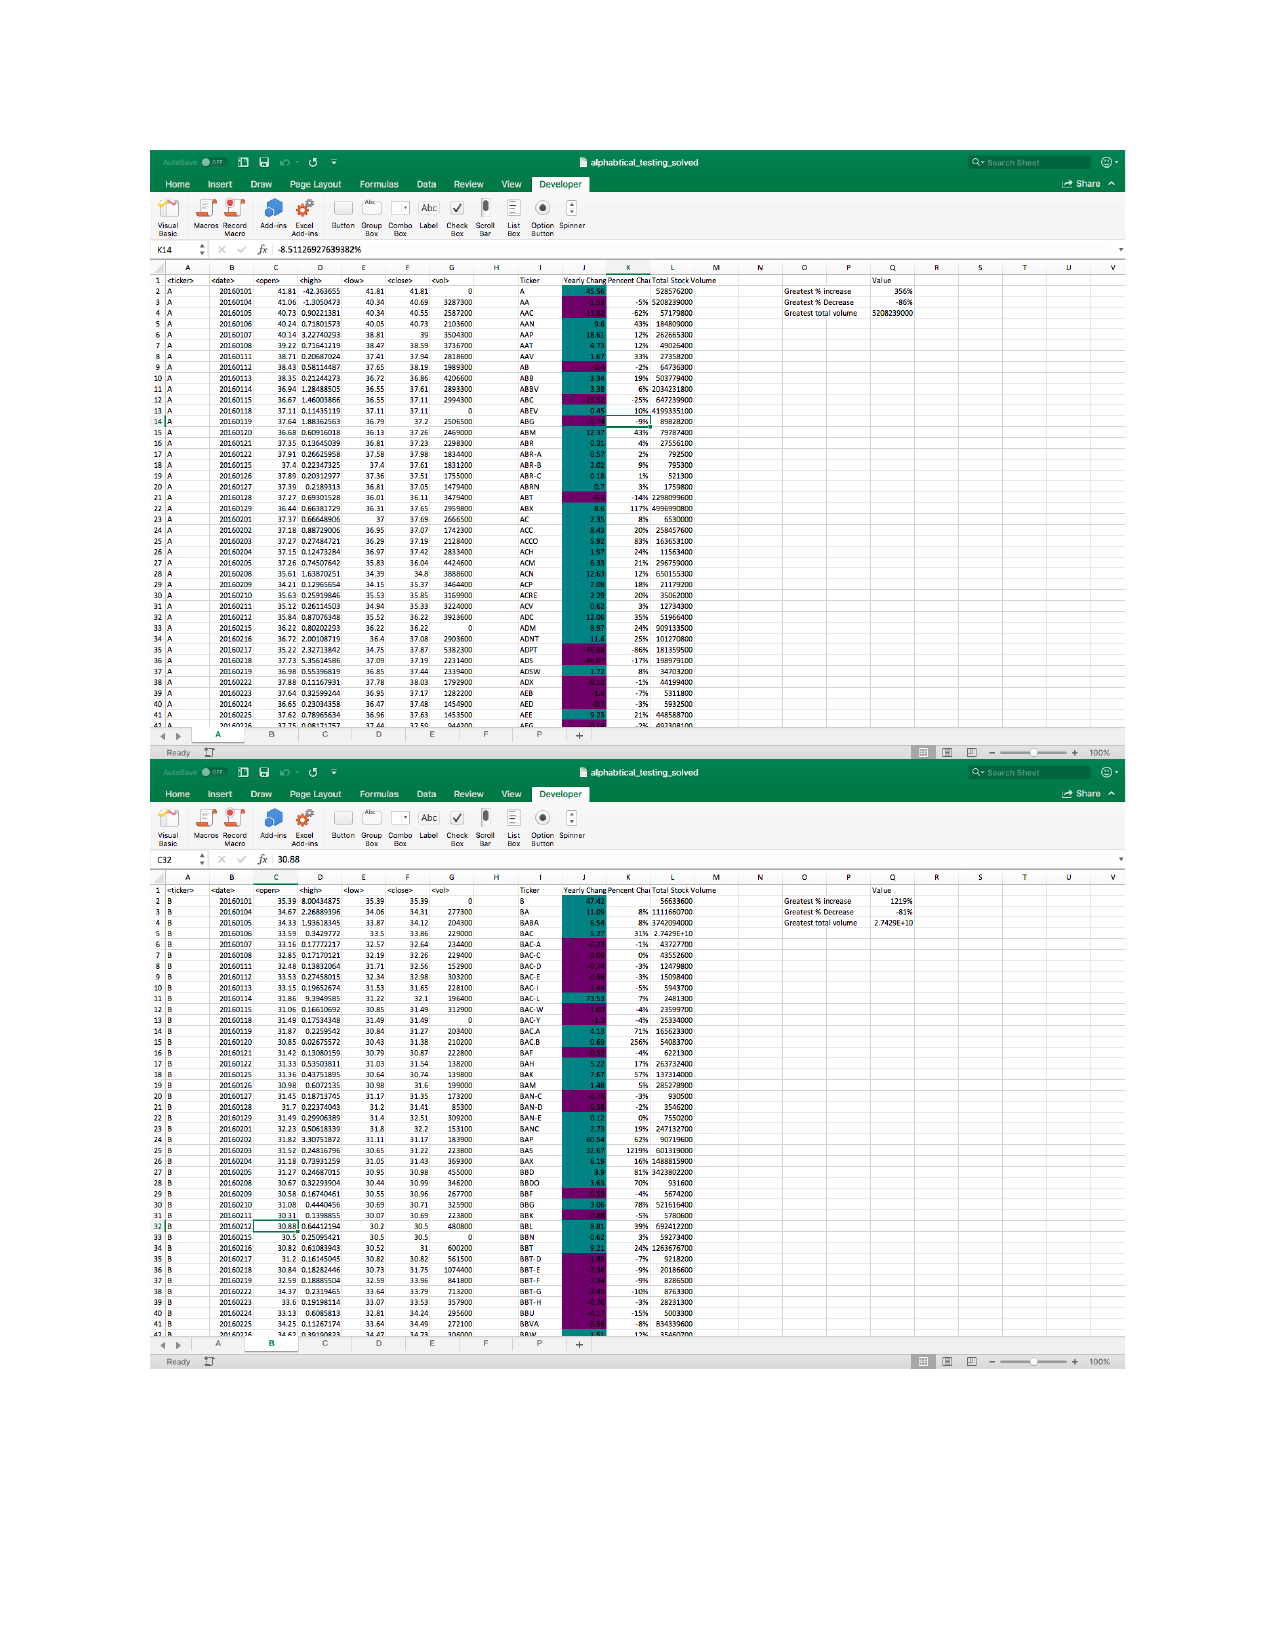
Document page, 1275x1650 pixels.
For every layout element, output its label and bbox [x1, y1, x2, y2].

picture [150, 150, 1125, 1369]
